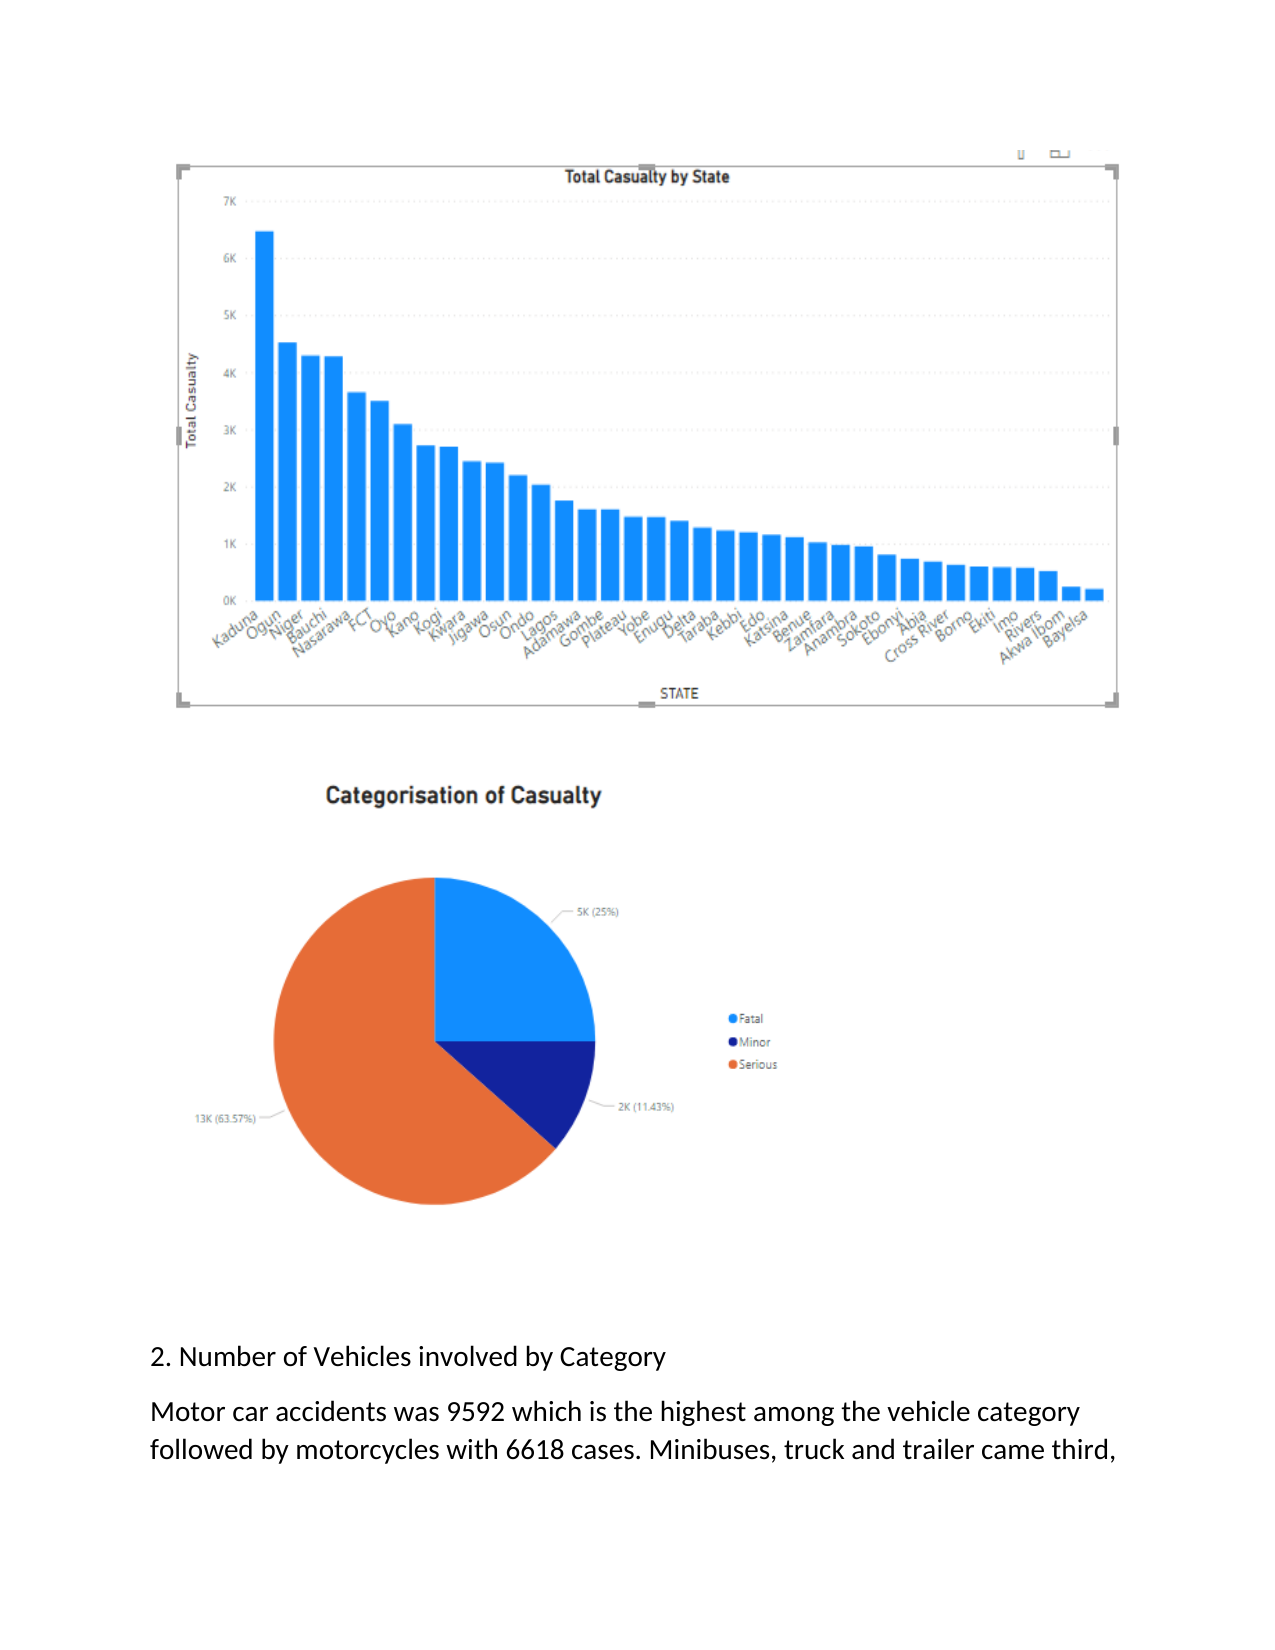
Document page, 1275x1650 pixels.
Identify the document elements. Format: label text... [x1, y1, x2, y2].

picture [150, 743, 877, 1264]
picture [150, 150, 1125, 725]
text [150, 1393, 1125, 1467]
text 2. Number of Vehicles involved by Category [150, 1338, 1125, 1373]
